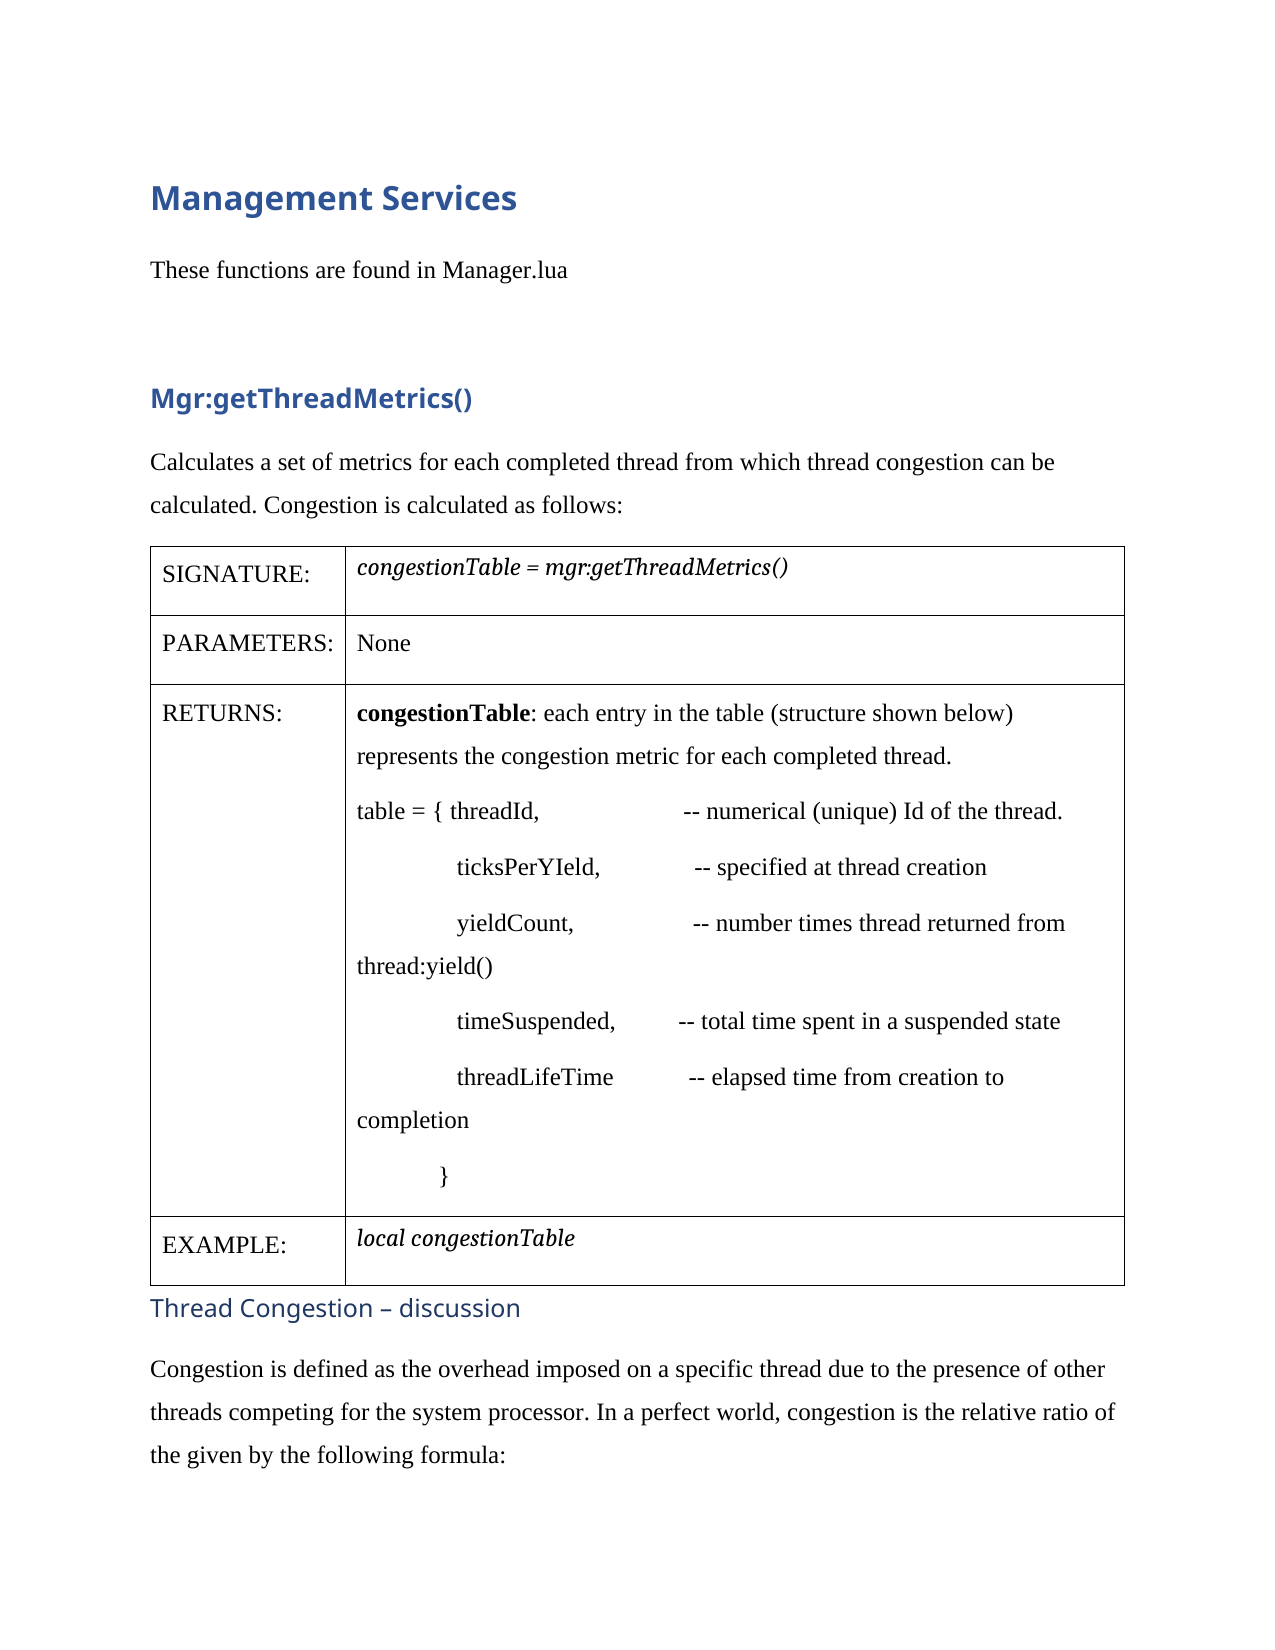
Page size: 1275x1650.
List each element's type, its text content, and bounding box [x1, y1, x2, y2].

subtitle Management Services [150, 175, 1125, 220]
table_cell local congestionTable [346, 1217, 1124, 1285]
table_cell RETURNS: [151, 685, 345, 1216]
subtitle Mgr:getThreadMetrics() [150, 379, 1125, 416]
table_header congestionTable = mgr:getThreadMetrics() [346, 547, 1124, 615]
subtitle Thread Congestion – discussion [150, 1291, 1125, 1324]
text Congestion is defined as the overhead imposed on a specific thread due to the presence of other threads competing for the system processor. In a perfect world, congestion is the relative ratio of the given by the following formula: [150, 1354, 1125, 1469]
text These functions are found in Manager.lua [150, 256, 1125, 284]
table_cell congestionTable: each entry in the table (structure shown below) represents the congestion metric for each completed thread. table = { threadId, -- numerical (unique) Id of the thread. ticksPerYIeld, -- specified at thread creation yieldCount, -- number times thread returned from thread:yield() timeSuspended, -- total time spent in a suspended state threadLifeTime -- elapsed time from creation to completion } [346, 685, 1124, 1216]
table_header SIGNATURE: [151, 547, 345, 615]
text Calculates a set of metrics for each completed thread from which thread congestion can be calculated. Congestion is calculated as follows: [150, 447, 1125, 519]
table_cell PARAMETERS: [151, 616, 345, 684]
table_cell None [346, 616, 1124, 684]
table_cell EXAMPLE: [151, 1217, 345, 1285]
